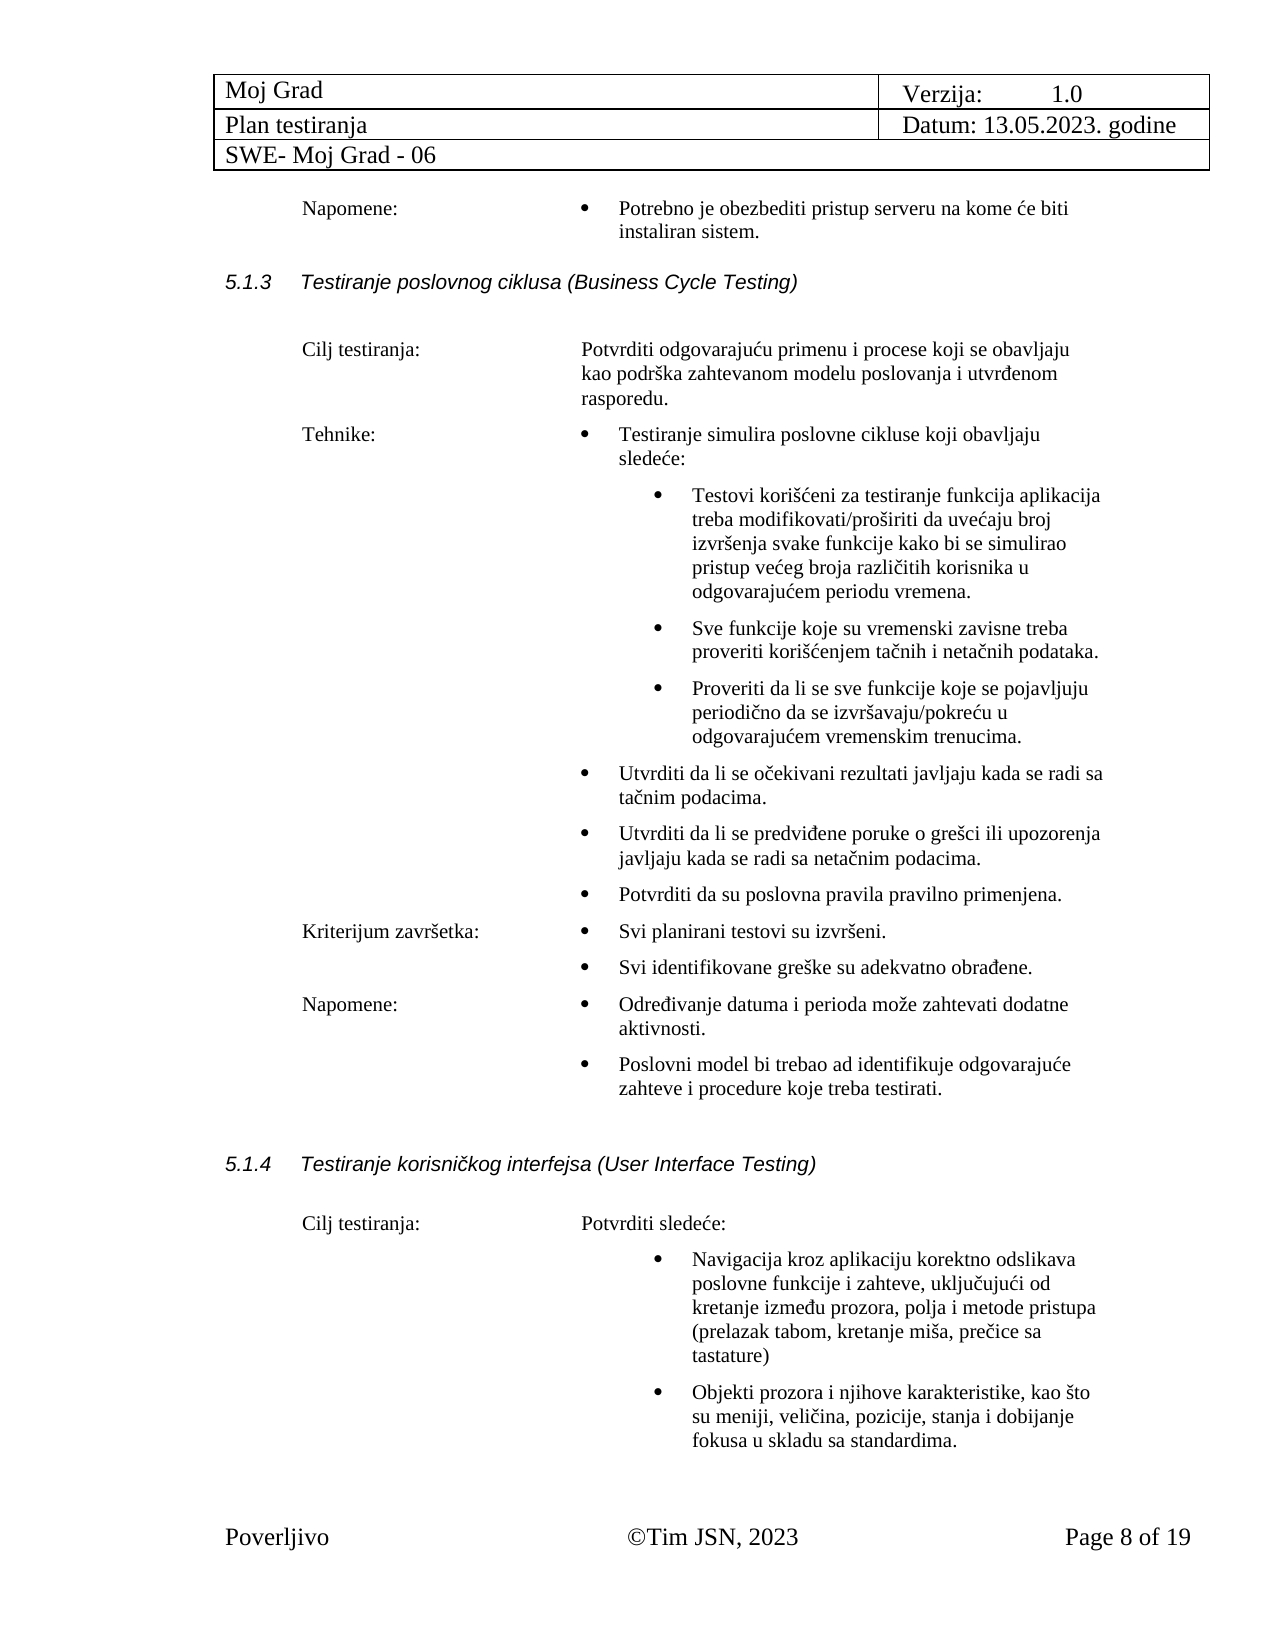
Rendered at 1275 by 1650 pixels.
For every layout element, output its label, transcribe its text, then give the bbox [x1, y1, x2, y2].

table_header Potvrditi sledeće: Navigacija kroz aplikaciju korektno odslikava poslovne funkcije i zahteve, uključujući od kretanje između prozora, polja i metode pristupa (prelazak tabom, kretanje miša, prečice sa tastature) Objekti prozora i njihove karakteristike, kao što su meniji, veličina, pozicije, stanja i dobijanje fokusa u skladu sa standardima. [570, 1210, 1116, 1464]
table_cell Potrebno je obezbediti pristup serveru na kome će biti instaliran sistem. [570, 195, 1116, 256]
table_cell Napomene: [291, 992, 570, 1113]
table_header Cilj testiranja: [291, 1210, 570, 1464]
table_header Cilj testiranja: [291, 337, 570, 422]
table_header Potvrditi odgovarajuću primenu i procese koji se obavljaju kao podrška zahtevanom modelu poslovanja i utvrđenom rasporedu. [570, 337, 1116, 422]
table_cell Određivanje datuma i perioda može zahtevati dodatne aktivnosti. Poslovni model bi trebao ad identifikuje odgovarajuće zahteve i procedure koje treba testirati. [570, 992, 1116, 1113]
table_cell Napomene: [291, 195, 570, 256]
subtitle Testiranje poslovnog ciklusa (Business Cycle Testing) [225, 268, 1125, 293]
table_cell Tehnike: [291, 422, 570, 918]
subtitle Testiranje korisničkog interfejsa (User Interface Testing) [225, 1150, 1125, 1175]
table_cell Svi planirani testovi su izvršeni. Svi identifikovane greške su adekvatno obrađene. [570, 919, 1116, 992]
table_cell Kriterijum završetka: [291, 919, 570, 992]
table_cell Testiranje simulira poslovne cikluse koji obavljaju sledeće: Testovi korišćeni za testiranje funkcija aplikacija treba modifikovati/proširiti da uvećaju broj izvršenja svake funkcije kako bi se simulirao pristup većeg broja različitih korisnika u odgovarajućem periodu vremena. Sve funkcije koje su vremenski zavisne treba proveriti korišćenjem tačnih i netačnih podataka. Proveriti da li se sve funkcije koje se pojavljuju periodično da se izvršavaju/pokreću u odgovarajućem vremenskim trenucima. Utvrditi da li se očekivani rezultati javljaju kada se radi sa tačnim podacima. Utvrditi da li se predviđene poruke o grešci ili upozorenja javljaju kada se radi sa netačnim podacima. Potvrditi da su poslovna pravila pravilno primenjena. [570, 422, 1116, 918]
